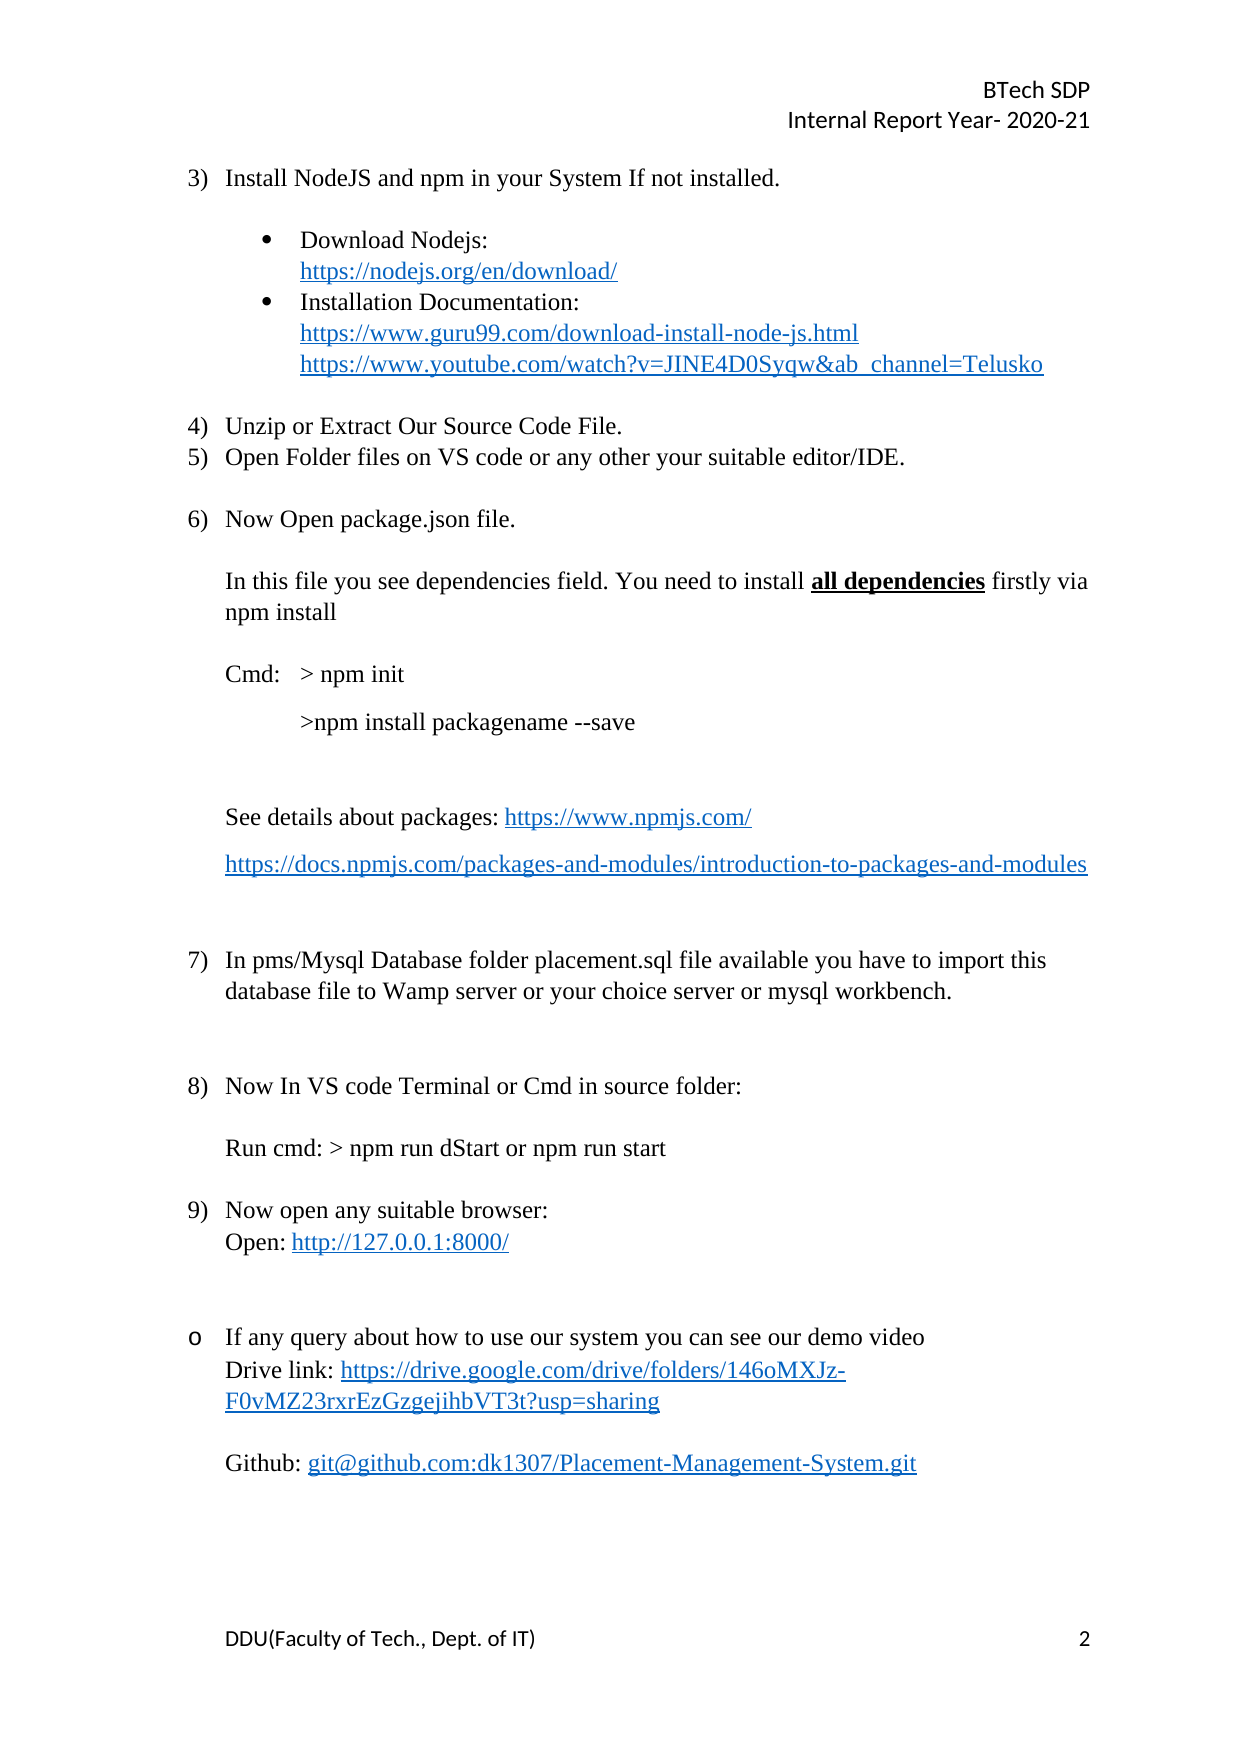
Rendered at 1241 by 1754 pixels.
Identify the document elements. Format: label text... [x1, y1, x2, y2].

list https://www.guru99.com/download-install-node-js.html [300, 318, 1090, 347]
list Open: http://127.0.0.1:8000/ [225, 1227, 1090, 1255]
list Installation Documentation: [262, 287, 1090, 316]
list Now Open package.json file. [187, 504, 1090, 533]
list Now open any suitable browser: [187, 1196, 1090, 1224]
text https://docs.npmjs.com/packages-and-modules/introduction-to-packages-and-modules [150, 849, 1090, 878]
list https://nodejs.org/en/download/ [300, 256, 1090, 285]
text See details about packages: https://www.npmjs.com/ [150, 802, 1090, 831]
list Now In VS code Terminal or Cmd in source folder: [187, 1071, 1090, 1100]
text >npm install packagename --save [225, 707, 1090, 736]
list Open Folder files on VS code or any other your suitable editor/IDE. [187, 442, 1090, 471]
list Run cmd: > npm run dStart or npm run start [225, 1133, 1090, 1162]
list https://www.youtube.com/watch?v=JINE4D0Syqw&ab_channel=Telusko [300, 349, 1090, 378]
list Unzip or Extract Our Source Code File. [187, 411, 1090, 440]
list Github: git@github.com:dk1307/Placement-Management-System.git [225, 1448, 1090, 1477]
list Drive link: https://drive.google.com/drive/folders/146oMXJz-F0vMZ23rxrEzGzgejihbVT3t?usp=sharing [225, 1355, 1090, 1415]
list Download Nodejs: [262, 225, 1090, 254]
list In pms/Mysql Database folder placement.sql file available you have to import this database file to Wamp server or your choice server or mysql workbench. [187, 945, 1090, 1005]
list If any query about how to use our system you can see our demo video [187, 1322, 1090, 1353]
list In this file you see dependencies field. You need to install all dependencies firstly via npm install [225, 566, 1090, 626]
list Install NodeJS and npm in your System If not installed. [187, 163, 1090, 192]
list Cmd: > npm init [225, 659, 1090, 688]
